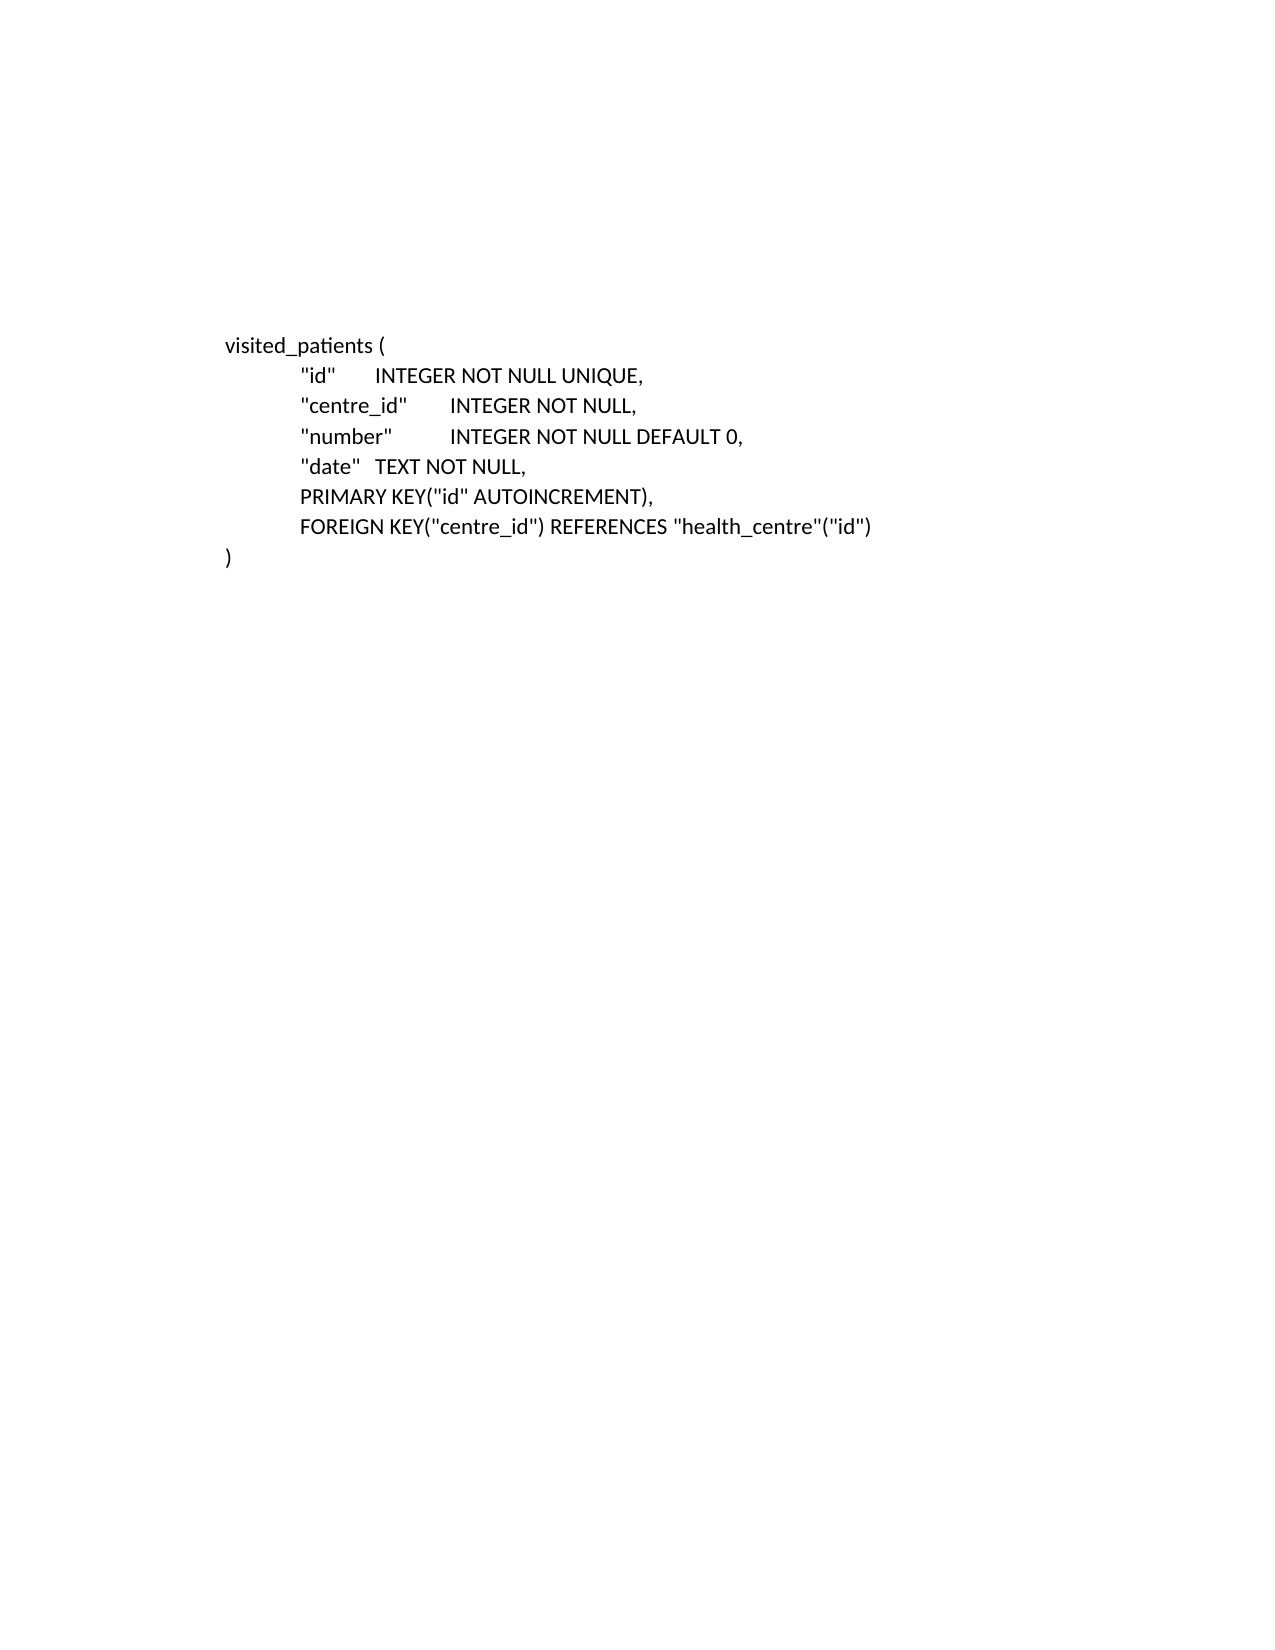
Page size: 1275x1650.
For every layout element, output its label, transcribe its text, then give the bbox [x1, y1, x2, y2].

list FOREIGN KEY("centre_id") REFERENCES "health_centre"("id") [225, 512, 1125, 541]
list "date" TEXT NOT NULL, [225, 452, 1125, 480]
list ) [225, 543, 1125, 571]
list "number" INTEGER NOT NULL DEFAULT 0, [225, 422, 1125, 450]
list "centre_id" INTEGER NOT NULL, [225, 392, 1125, 420]
list "id" INTEGER NOT NULL UNIQUE, [225, 361, 1125, 389]
list PRIMARY KEY("id" AUTOINCREMENT), [225, 482, 1125, 510]
list visited_patients ( [225, 331, 1125, 359]
